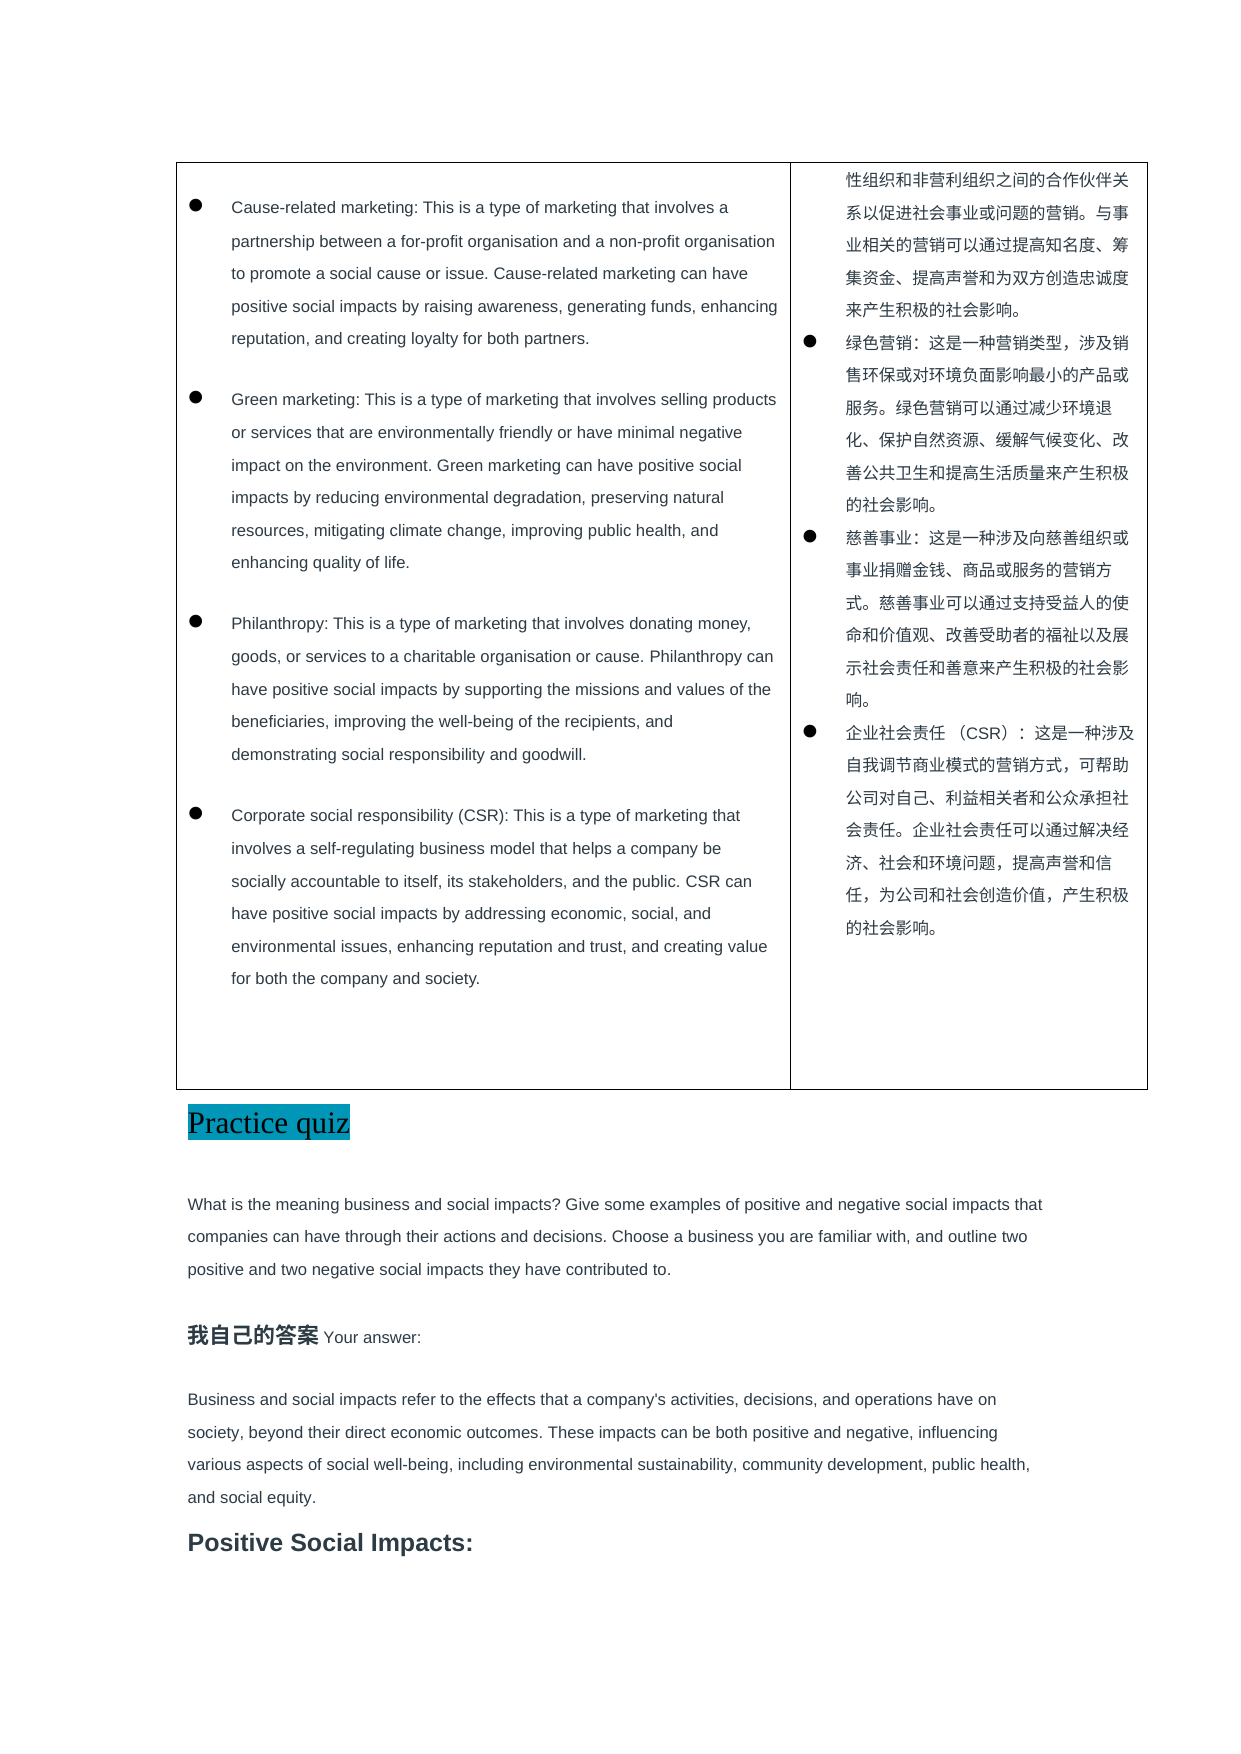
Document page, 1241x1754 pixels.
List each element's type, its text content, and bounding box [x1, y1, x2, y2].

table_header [177, 163, 790, 1089]
text What is the meaning business and social impacts? Give some examples of positive and negative social impacts that companies can have through their actions and decisions. Choose a business you are familiar with, and outline two positive and two negative social impacts they have contributed to. [187, 1188, 1053, 1285]
list Practice quiz [187, 1090, 1053, 1155]
text 我自己的答案Your answer: [187, 1318, 1053, 1351]
text Positive Social Impacts: [187, 1526, 1053, 1558]
text Business and social impacts refer to the effects that a company's activities, decisions, and operations have on society, beyond their direct economic outcomes. These impacts can be both positive and negative, influencing various aspects of social well-being, including environmental sustainability, community development, public health, and social equity. [187, 1383, 1053, 1513]
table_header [791, 163, 1147, 1089]
